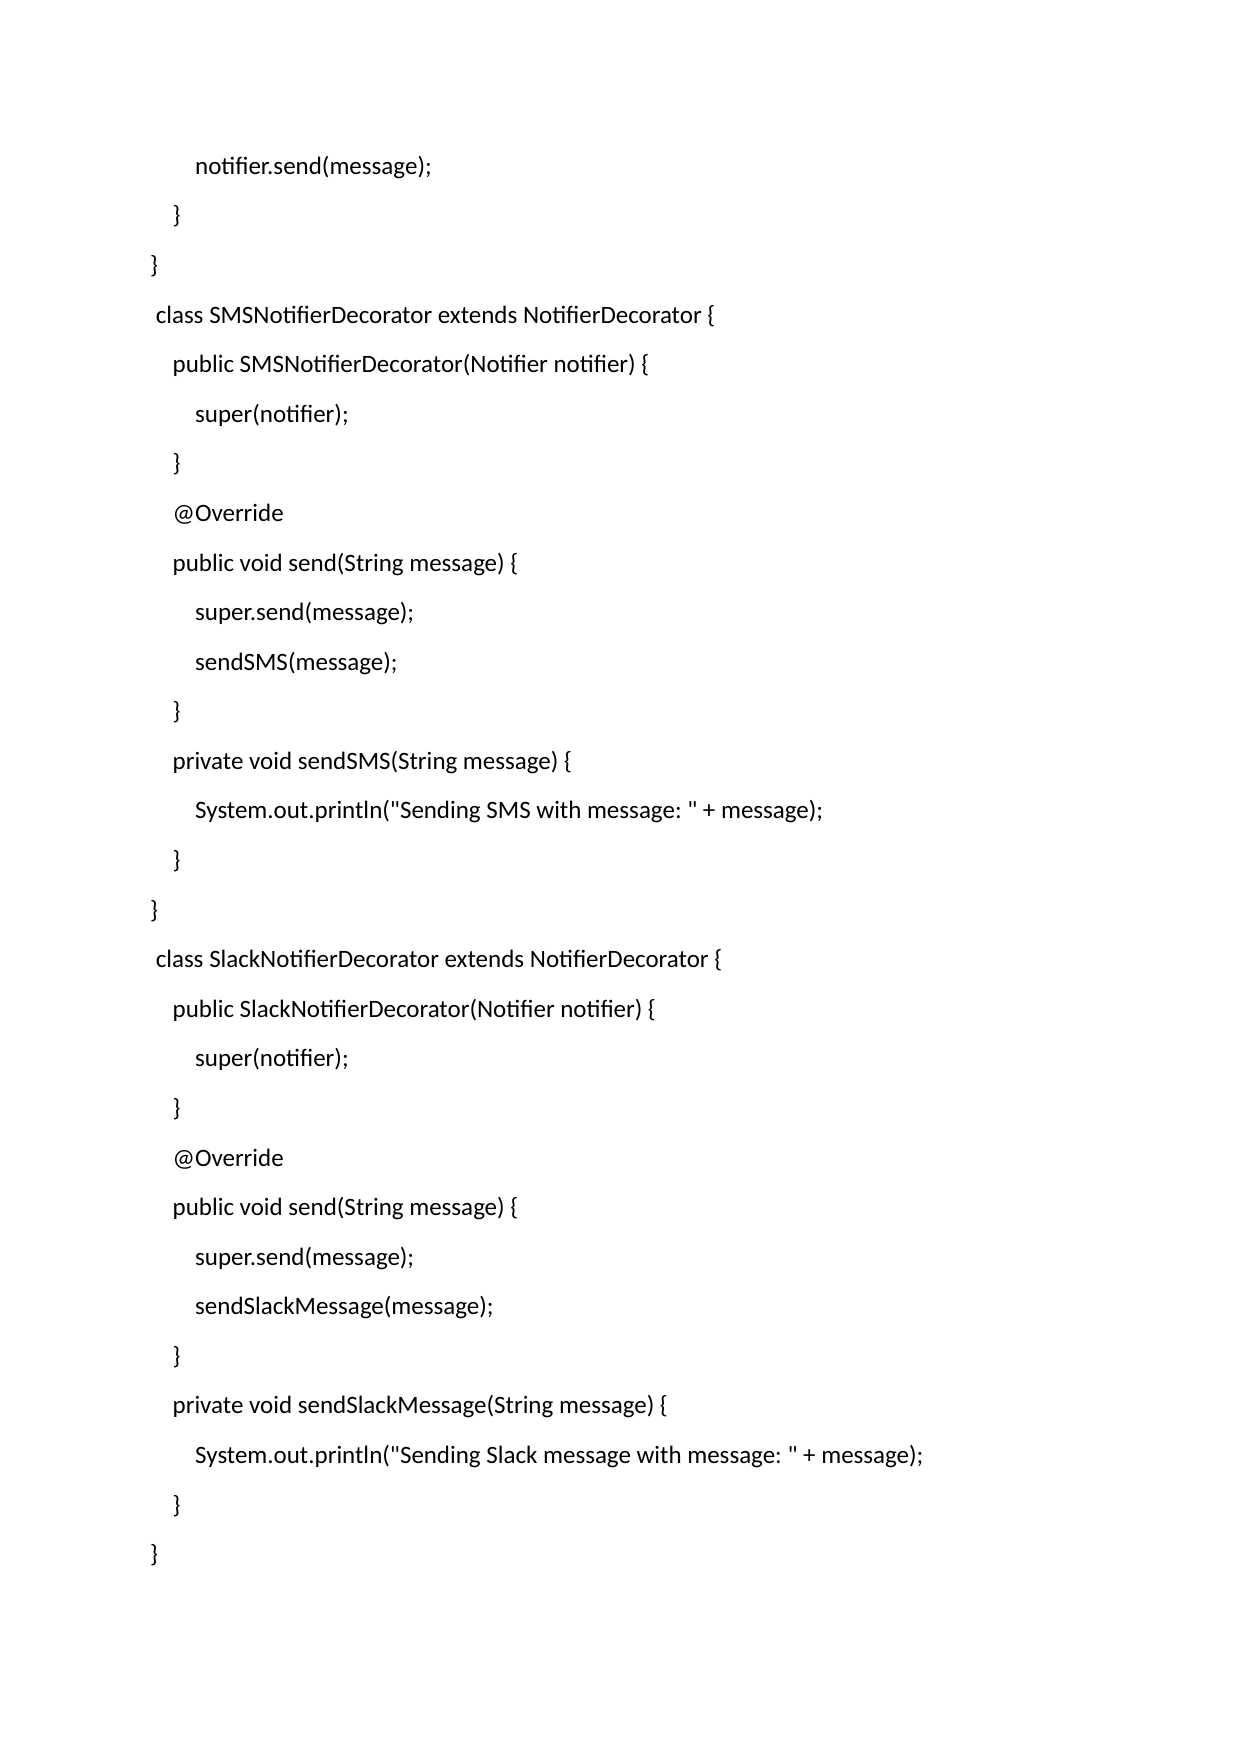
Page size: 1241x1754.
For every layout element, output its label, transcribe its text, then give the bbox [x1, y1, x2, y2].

text } [150, 1489, 1090, 1519]
text sendSMS(message); [150, 646, 1090, 676]
text public void send(String message) { [150, 1191, 1090, 1222]
text sendSlackMessage(message); [150, 1290, 1090, 1321]
text super(notifier); [150, 1042, 1090, 1073]
text @Override [150, 1142, 1090, 1172]
text } [150, 695, 1090, 726]
text public SlackNotifierDecorator(Notifier notifier) { [150, 993, 1090, 1023]
text @Override [150, 497, 1090, 528]
text } [150, 844, 1090, 875]
text public SMSNotifierDecorator(Notifier notifier) { [150, 348, 1090, 379]
text notifier.send(message); [150, 150, 1090, 181]
text class SMSNotifierDecorator extends NotifierDecorator { [150, 299, 1090, 329]
text } [150, 894, 1090, 924]
text } [150, 1538, 1090, 1569]
text System.out.println("Sending SMS with message: " + message); [150, 794, 1090, 825]
text } [150, 1340, 1090, 1371]
text super.send(message); [150, 1241, 1090, 1271]
text System.out.println("Sending Slack message with message: " + message); [150, 1439, 1090, 1470]
text } [150, 249, 1090, 280]
text class SlackNotifierDecorator extends NotifierDecorator { [150, 943, 1090, 974]
text private void sendSlackMessage(String message) { [150, 1389, 1090, 1420]
text public void send(String message) { [150, 547, 1090, 577]
text } [150, 199, 1090, 230]
text private void sendSMS(String message) { [150, 745, 1090, 776]
text } [150, 1092, 1090, 1123]
text super(notifier); [150, 398, 1090, 428]
text } [150, 447, 1090, 478]
text super.send(message); [150, 596, 1090, 627]
